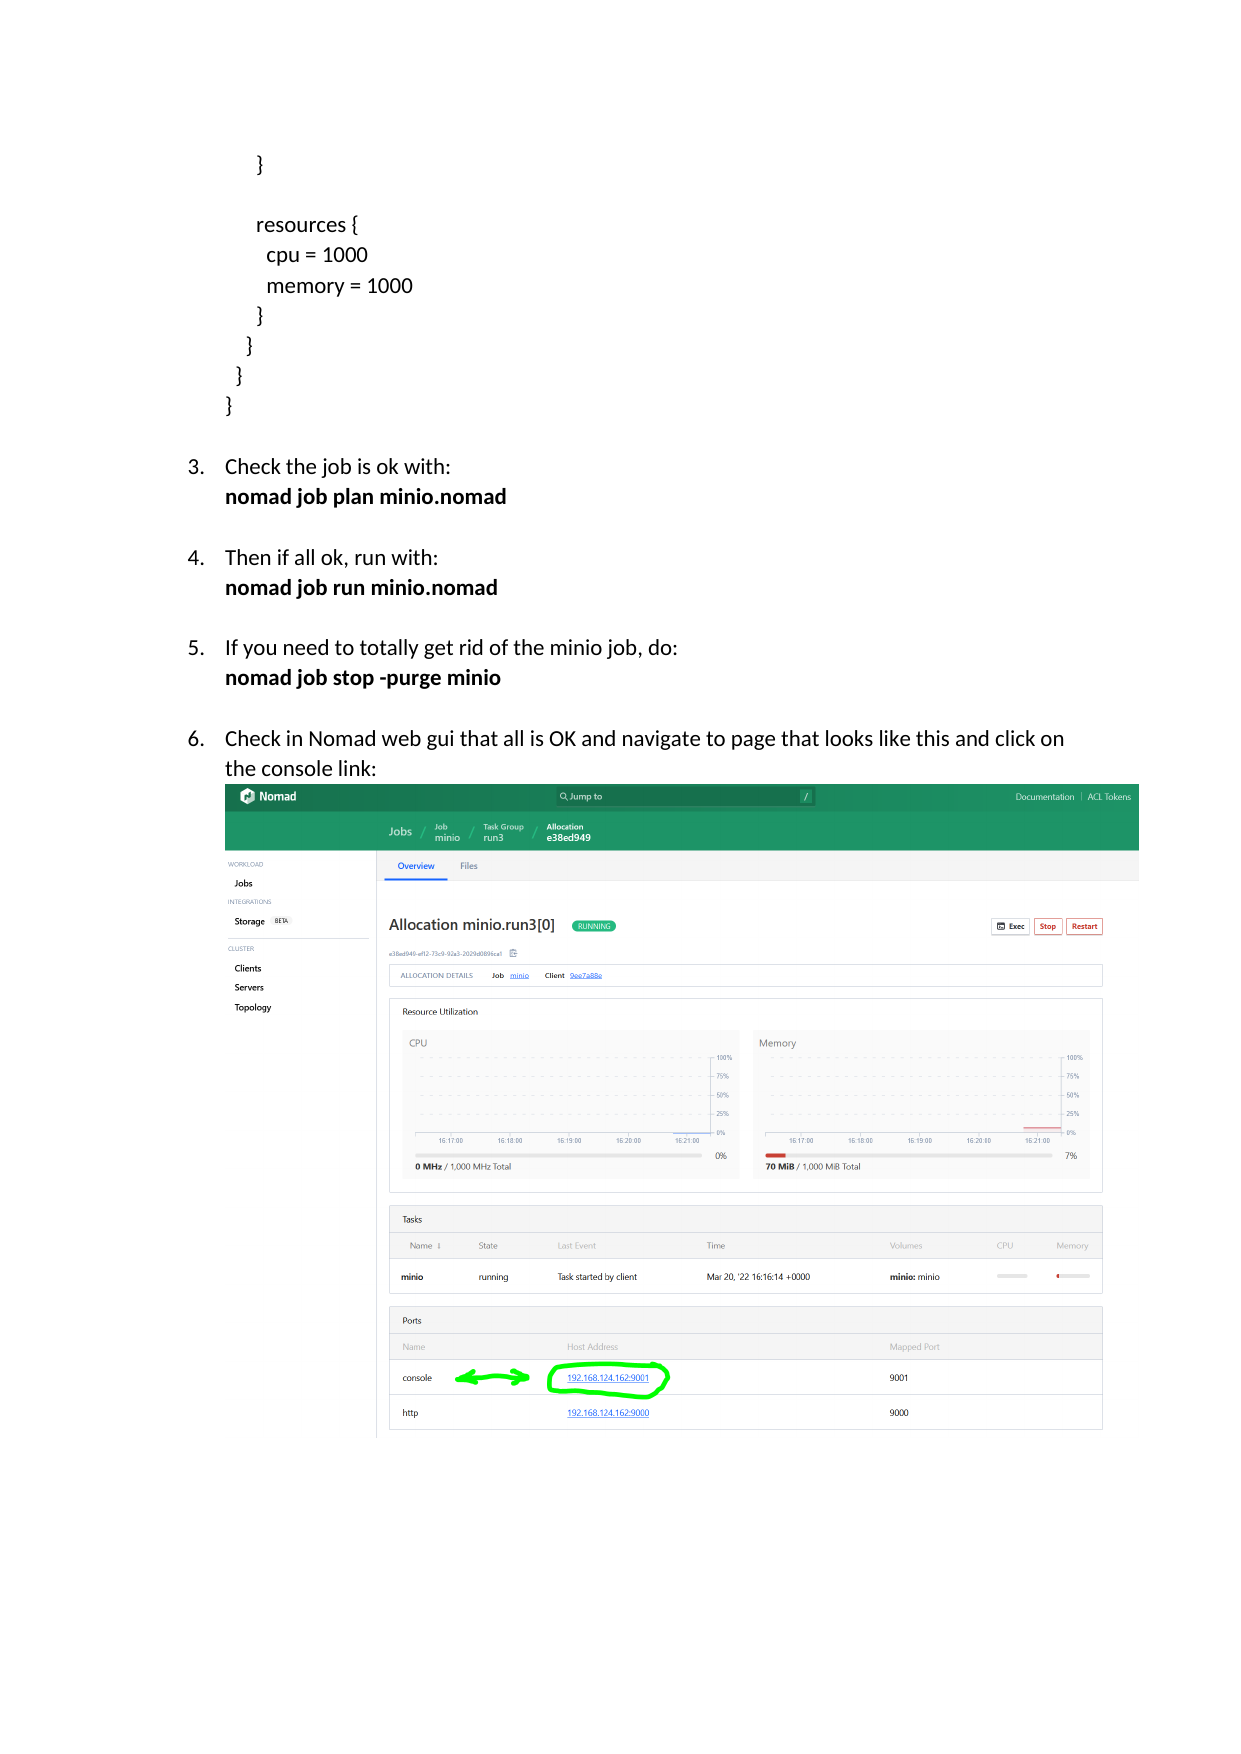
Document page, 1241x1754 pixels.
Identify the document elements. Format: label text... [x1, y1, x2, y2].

picture [225, 784, 1139, 1438]
list } [225, 361, 1090, 389]
list Then if all ok, run with: nomad job run minio.nomad [187, 543, 1090, 601]
list resources { [225, 210, 1090, 238]
list } [225, 392, 1090, 420]
list } [225, 301, 1090, 329]
list cpu = 1000 [225, 241, 1090, 269]
list If you need to totally get rid of the minio job, do: [187, 633, 1090, 661]
list nomad job stop -purge minio [225, 663, 1090, 692]
list Check the job is ok with: nomad job plan minio.nomad [187, 452, 1090, 510]
list } [225, 331, 1090, 359]
list memory = 1000 [225, 271, 1090, 299]
list Check in Nomad web gui that all is OK and navigate to page that looks like this and click on the console link: [187, 724, 1090, 782]
list } [225, 150, 1090, 178]
